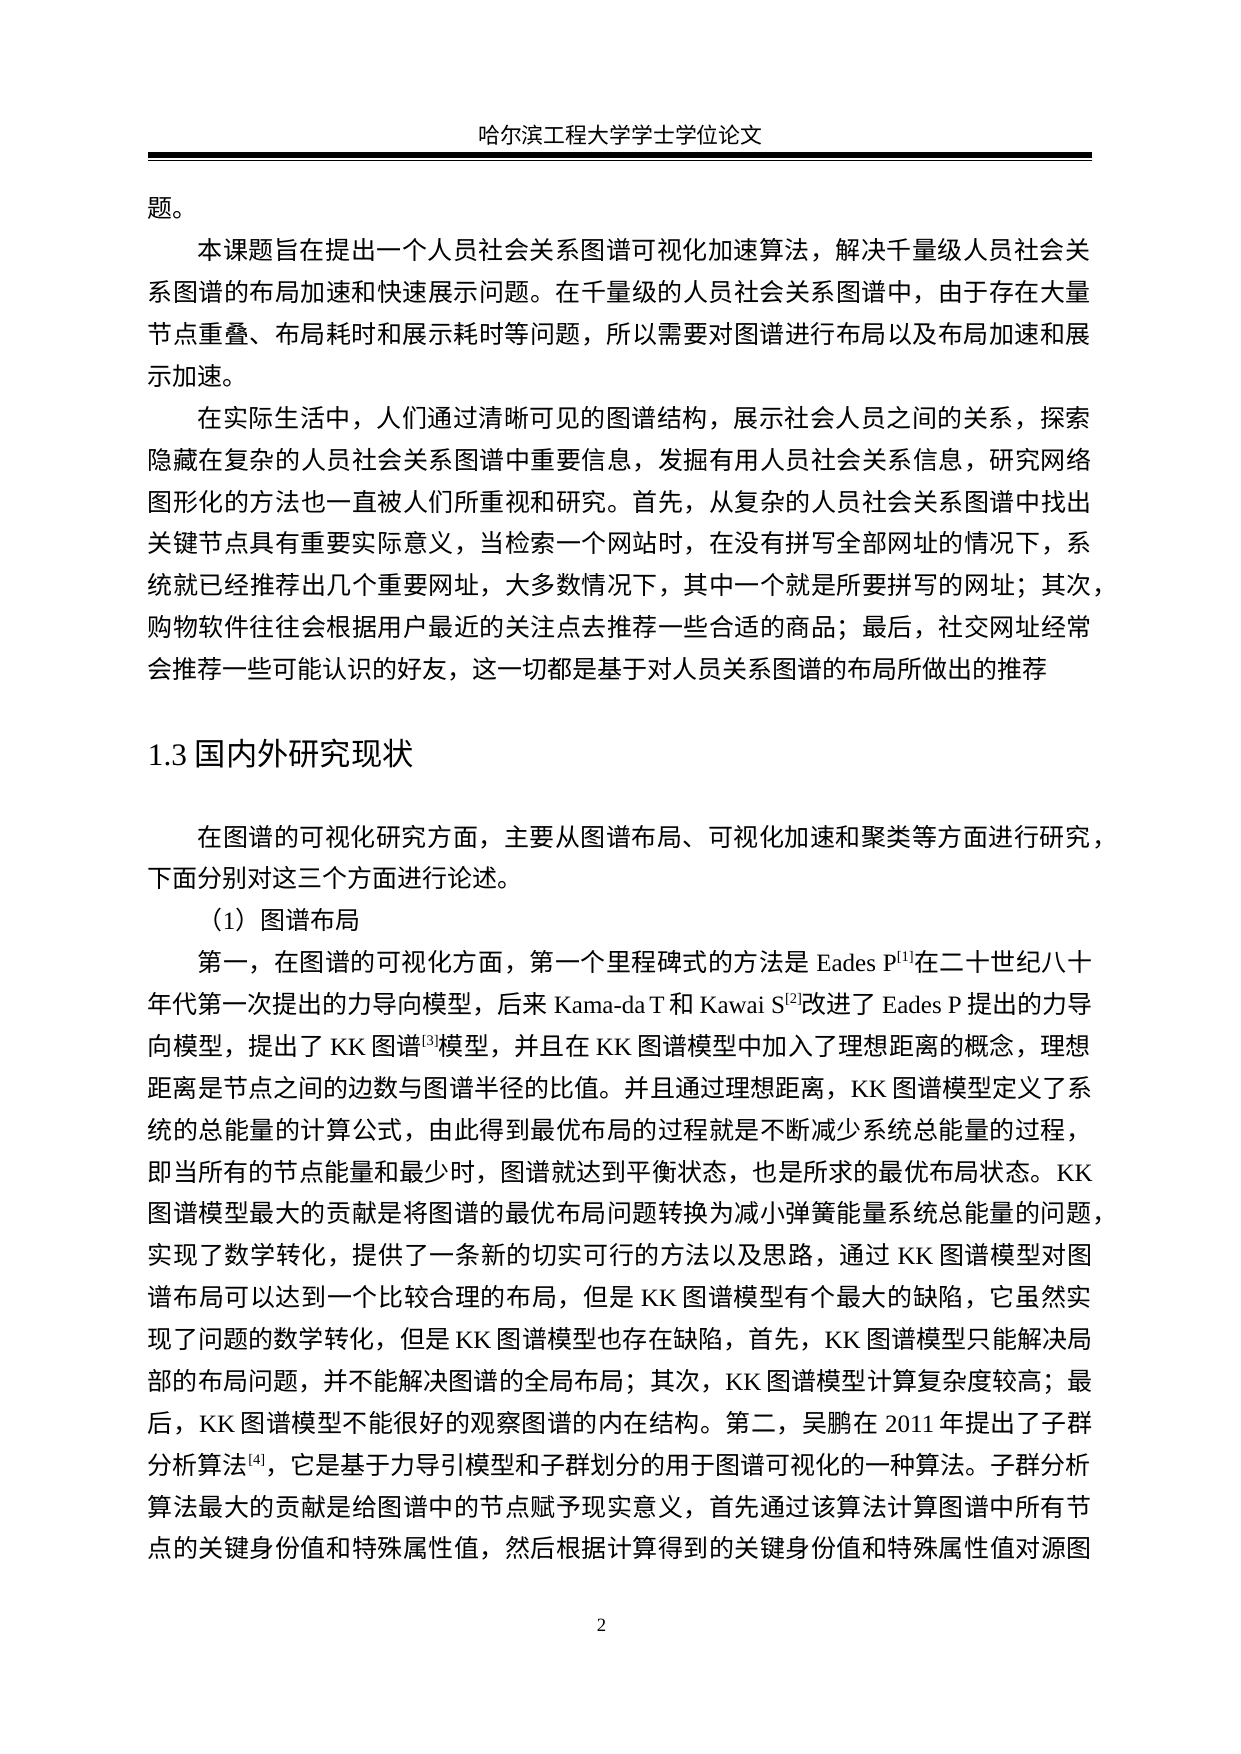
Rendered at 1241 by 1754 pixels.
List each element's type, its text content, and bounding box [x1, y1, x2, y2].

subtitle 本课题旨在提出一个人员社会关系图谱可视化加速算法，解决千量级人员社会关系图谱的布局加速和快速展示问题。在千量级的人员社会关系图谱中，由于存在大量节点重叠、布局耗时和展示耗时等问题，所以需要对图谱进行布局以及布局加速和展示加速。 [148, 228, 1092, 395]
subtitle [148, 186, 1092, 228]
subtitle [148, 940, 1092, 1568]
subtitle 在实际生活中，人们通过清晰可见的图谱结构，展示社会人员之间的关系，探索隐藏在复杂的人员社会关系图谱中重要信息，发掘有用人员社会关系信息，研究网络图形化的方法也一直被人们所重视和研究。首先，从复杂的人员社会关系图谱中找出关键节点具有重要实际意义，当检索一个网站时，在没有拼写全部网址的情况下，系统就已经推荐出几个重要网址，大多数情况下，其中一个就是所要拼写的网址；其次，购物软件往往会根据用户最近的关注点去推荐一些合适的商品；最后，社交网址经常会推荐一些可能认识的好友，这一切都是基于对人员关系图谱的布局所做出的推荐 [148, 395, 1092, 688]
subtitle 1.3 国内外研究现状 [148, 709, 1092, 793]
subtitle （1）图谱布局 [148, 898, 1092, 940]
subtitle 在图谱的可视化研究方面，主要从图谱布局、可视化加速和聚类等方面进行研究，下面分别对这三个方面进行论述。 [148, 814, 1092, 898]
